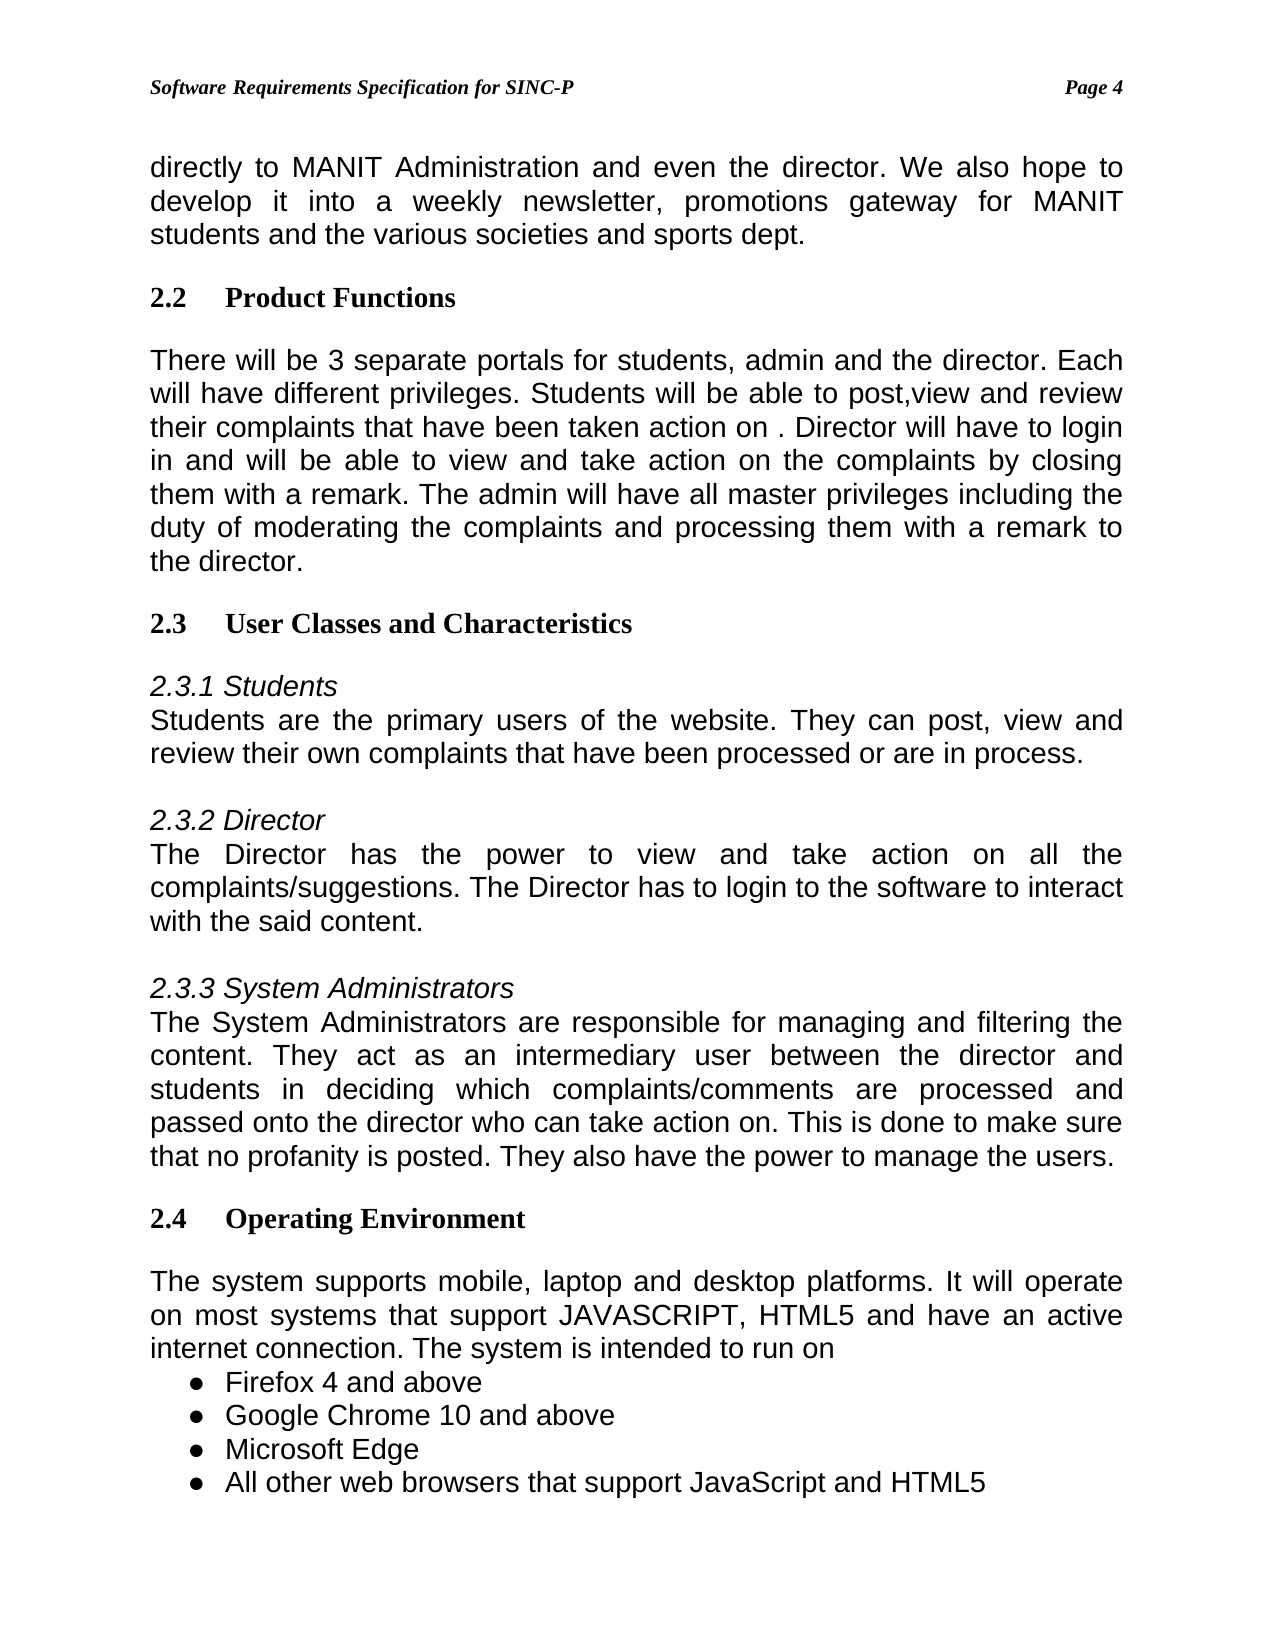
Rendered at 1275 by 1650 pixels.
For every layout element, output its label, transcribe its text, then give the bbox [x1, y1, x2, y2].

text The Director has the power to view and take action on all the complaints/suggestions. The Director has to login to the software to interact with the said content. [150, 837, 1125, 937]
text 2.3.1 Students [150, 669, 1125, 703]
text The System Administrators are responsible for managing and filtering the content. They act as an intermediary user between the director and students in deciding which complaints/comments are processed and passed onto the director who can take action on. This is done to make sure that no profanity is posted. They also have the power to manage the users. [150, 1004, 1125, 1172]
list Microsoft Edge [187, 1432, 1125, 1465]
subtitle Operating Environment [150, 1201, 1125, 1235]
text 2.3.3 System Administrators [150, 971, 1125, 1004]
text 2.3.2 Director [150, 803, 1125, 837]
text There will be 3 separate portals for students, admin and the director. Each will have different privileges. Students will be able to post,view and review their complaints that have been taken action on . Director will have to login in and will be able to view and take action on the complaints by closing them with a remark. The admin will have all master privileges including the duty of moderating the complaints and processing them with a remark to the director. [150, 342, 1125, 577]
subtitle Product Functions [150, 280, 1125, 313]
list Firefox 4 and above [187, 1365, 1125, 1398]
text The system supports mobile, laptop and desktop platforms. It will operate on most systems that support JAVASCRIPT, HTML5 and have an active internet connection. The system is intended to run on [150, 1264, 1125, 1365]
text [150, 150, 1125, 251]
list Google Chrome 10 and above [187, 1398, 1125, 1432]
text Students are the primary users of the website. They can post, view and review their own complaints that have been processed or are in process. [150, 703, 1125, 770]
subtitle User Classes and Characteristics [150, 606, 1125, 640]
list All other web browsers that support JavaScript and HTML5 [187, 1465, 1125, 1499]
